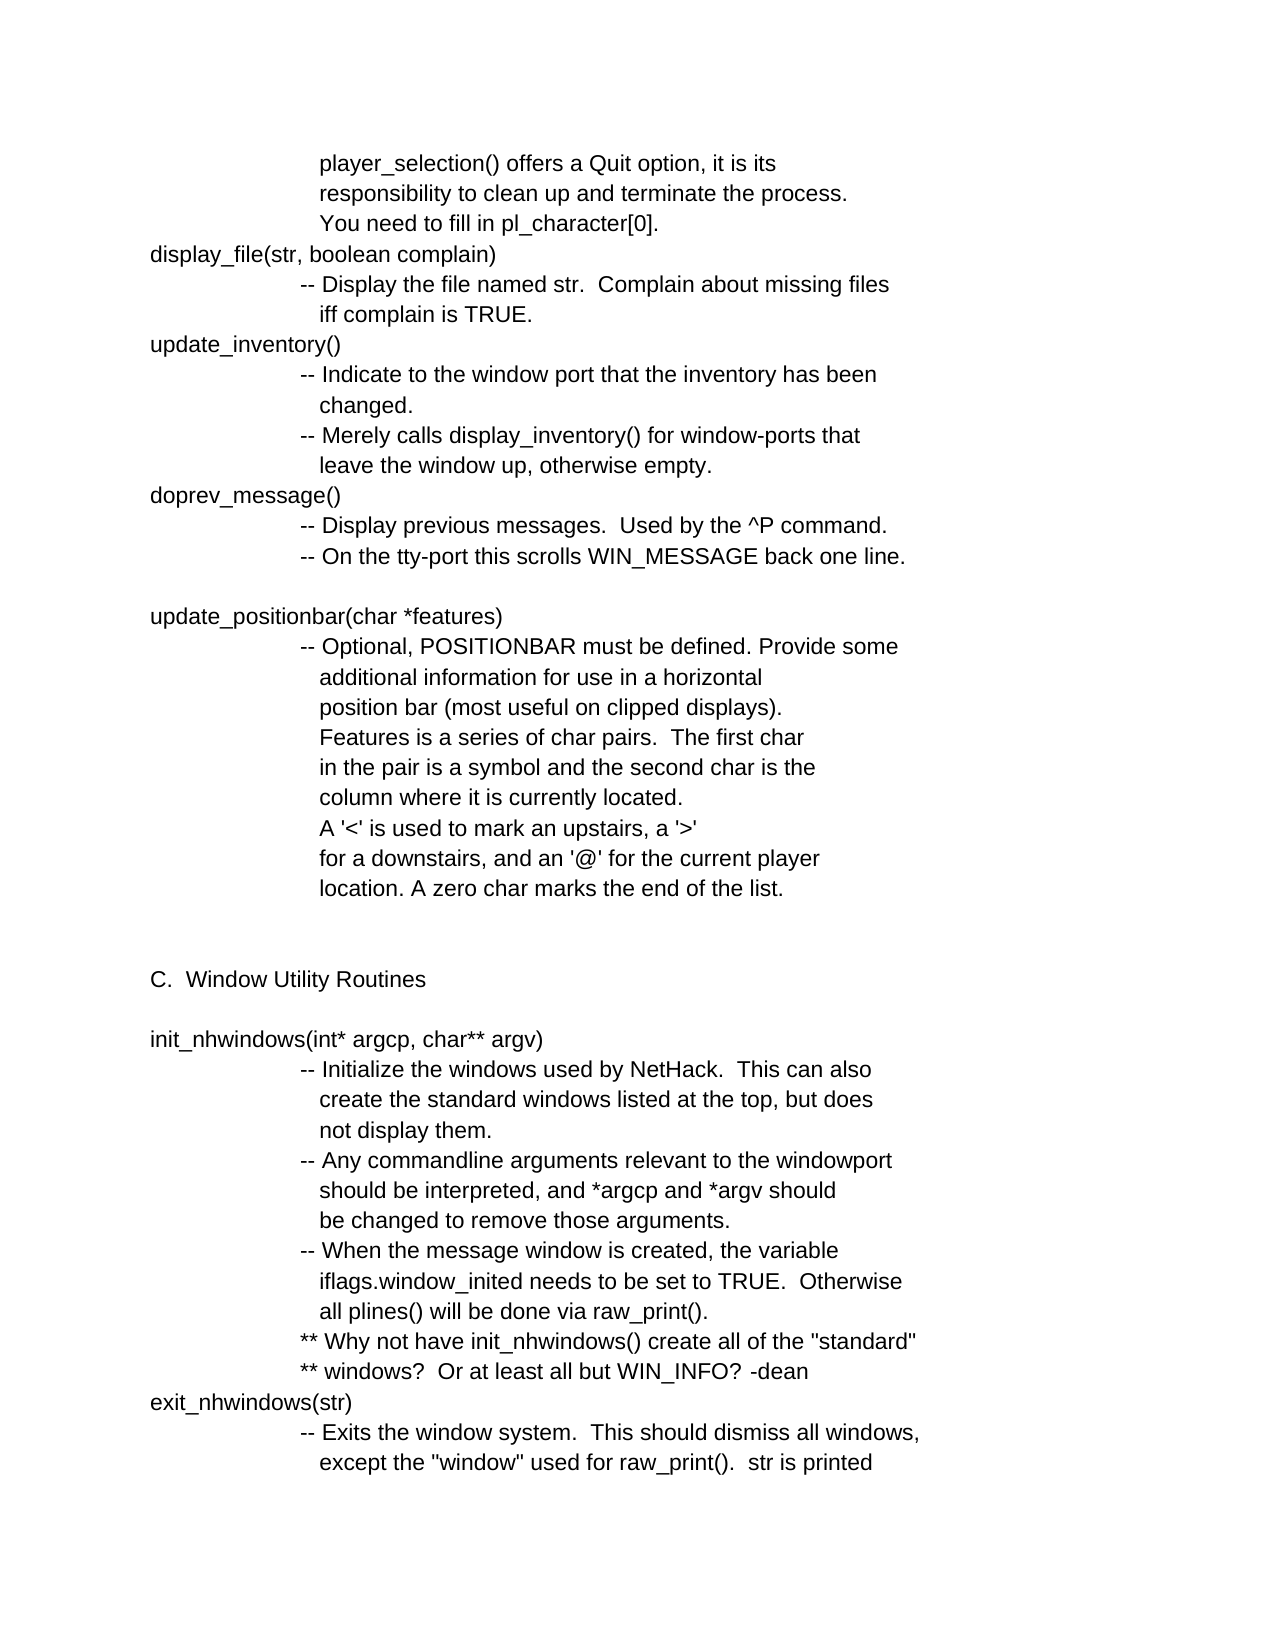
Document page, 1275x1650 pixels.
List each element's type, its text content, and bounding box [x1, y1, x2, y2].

text ** Why not have init_nhwindows() create all of the "standard" [150, 1328, 1125, 1354]
text A '<' is used to mark an upstairs, a '>' [150, 814, 1125, 841]
text should be interpreted, and *argcp and *argv should [150, 1177, 1125, 1203]
text not display them. [150, 1117, 1125, 1143]
text changed. [150, 392, 1125, 418]
text for a downstairs, and an '@' for the current player [150, 845, 1125, 871]
text You need to fill in pl_character[0]. [150, 210, 1125, 237]
text display_file(str, boolean complain) [150, 241, 1125, 267]
text C. Window Utility Routines [150, 966, 1125, 992]
text doprev_message() [150, 482, 1125, 509]
text init_nhwindows(int* argcp, char** argv) [150, 1026, 1125, 1052]
text ** windows? Or at least all but WIN_INFO? -dean [150, 1358, 1125, 1385]
text -- Initialize the windows used by NetHack. This can also [150, 1056, 1125, 1083]
text -- Any commandline arguments relevant to the windowport [150, 1147, 1125, 1173]
text iflags.window_inited needs to be set to TRUE. Otherwise [150, 1268, 1125, 1294]
text update_inventory() [150, 331, 1125, 358]
text column where it is currently located. [150, 784, 1125, 811]
text location. A zero char marks the end of the list. [150, 875, 1125, 901]
text in the pair is a symbol and the second char is the [150, 754, 1125, 781]
text -- Display the file named str. Complain about missing files [150, 271, 1125, 297]
text responsibility to clean up and terminate the process. [150, 180, 1125, 207]
text -- Exits the window system. This should dismiss all windows, [150, 1419, 1125, 1445]
text player_selection() offers a Quit option, it is its [150, 150, 1125, 176]
text -- Optional, POSITIONBAR must be defined. Provide some [150, 633, 1125, 660]
text -- Indicate to the window port that the inventory has been [150, 361, 1125, 388]
text -- On the tty-port this scrolls WIN_MESSAGE back one line. [150, 543, 1125, 569]
text additional information for use in a horizontal [150, 663, 1125, 690]
text be changed to remove those arguments. [150, 1207, 1125, 1234]
text -- Display previous messages. Used by the ^P command. [150, 512, 1125, 539]
text except the "window" used for raw_print(). str is printed [150, 1449, 1125, 1475]
text Features is a series of char pairs. The first char [150, 724, 1125, 750]
text create the standard windows listed at the top, but does [150, 1086, 1125, 1113]
text update_positionbar(char *features) [150, 603, 1125, 629]
text all plines() will be done via raw_print(). [150, 1298, 1125, 1324]
text exit_nhwindows(str) [150, 1388, 1125, 1415]
text -- Merely calls display_inventory() for window-ports that [150, 422, 1125, 448]
text leave the window up, otherwise empty. [150, 452, 1125, 478]
text -- When the message window is created, the variable [150, 1237, 1125, 1264]
text iff complain is TRUE. [150, 301, 1125, 327]
text position bar (most useful on clipped displays). [150, 694, 1125, 720]
